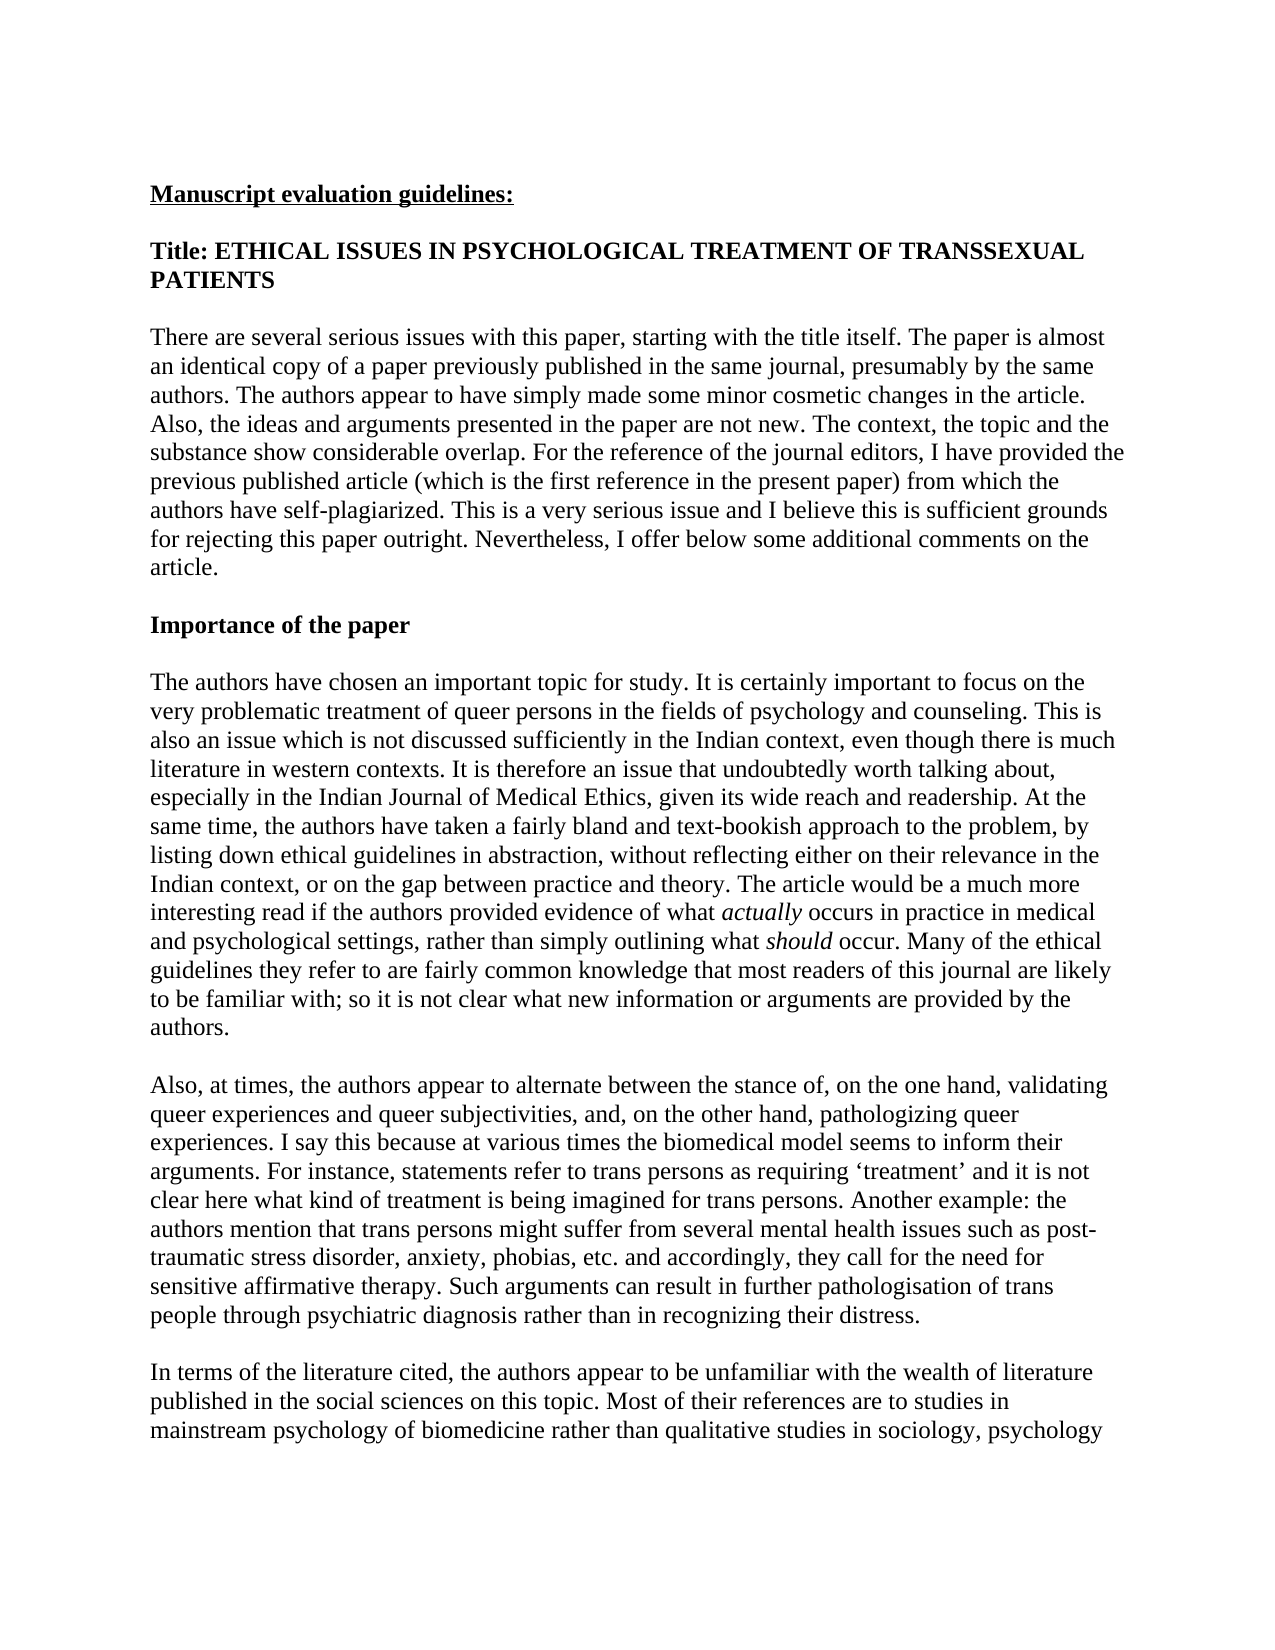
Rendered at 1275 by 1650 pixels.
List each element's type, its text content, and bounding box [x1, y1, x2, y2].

text The authors have chosen an important topic for study. It is certainly important to focus on the very problematic treatment of queer persons in the fields of psychology and counseling. This is also an issue which is not discussed sufficiently in the Indian context, even though there is much literature in western contexts. It is therefore an issue that undoubtedly worth talking about, especially in the Indian Journal of Medical Ethics, given its wide reach and readership. At the same time, the authors have taken a fairly bland and text-bookish approach to the problem, by listing down ethical guidelines in abstraction, without reflecting either on their relevance in the Indian context, or on the gap between practice and theory. The article would be a much more interesting read if the authors provided evidence of what actually occurs in practice in medical and psychological settings, rather than simply outlining what should occur. Many of the ethical guidelines they refer to are fairly common knowledge that most readers of this journal are likely to be familiar with; so it is not clear what new information or arguments are provided by the authors. [150, 667, 1125, 1041]
text Manuscript evaluation guidelines: Title: ETHICAL ISSUES IN PSYCHOLOGICAL TREATMENT OF TRANSSEXUAL PATIENTS [150, 179, 1125, 294]
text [150, 1357, 1125, 1444]
text There are several serious issues with this paper, starting with the title itself. The paper is almost an identical copy of a paper previously published in the same journal, presumably by the same authors. The authors appear to have simply made some minor cosmetic changes in the article. Also, the ideas and arguments presented in the paper are not new. The context, the topic and the substance show considerable overlap. For the reference of the journal editors, I have provided the previous published article (which is the first reference in the present paper) from which the authors have self-plagiarized. This is a very serious issue and I believe this is sufficient grounds for rejecting this paper outright. Nevertheless, I offer below some additional comments on the article. Importance of the paper [150, 322, 1125, 667]
text Also, at times, the authors appear to alternate between the stance of, on the one hand, validating queer experiences and queer subjectivities, and, on the other hand, pathologizing queer experiences. I say this because at various times the biomedical model seems to inform their arguments. For instance, statements refer to trans persons as requiring ‘treatment’ and it is not clear here what kind of treatment is being imagined for trans persons. Another example: the authors mention that trans persons might suffer from several mental health issues such as post-traumatic stress disorder, anxiety, phobias, etc. and accordingly, they call for the need for sensitive affirmative therapy. Such arguments can result in further pathologisation of trans people through psychiatric diagnosis rather than in recognizing their distress. [150, 1070, 1125, 1329]
